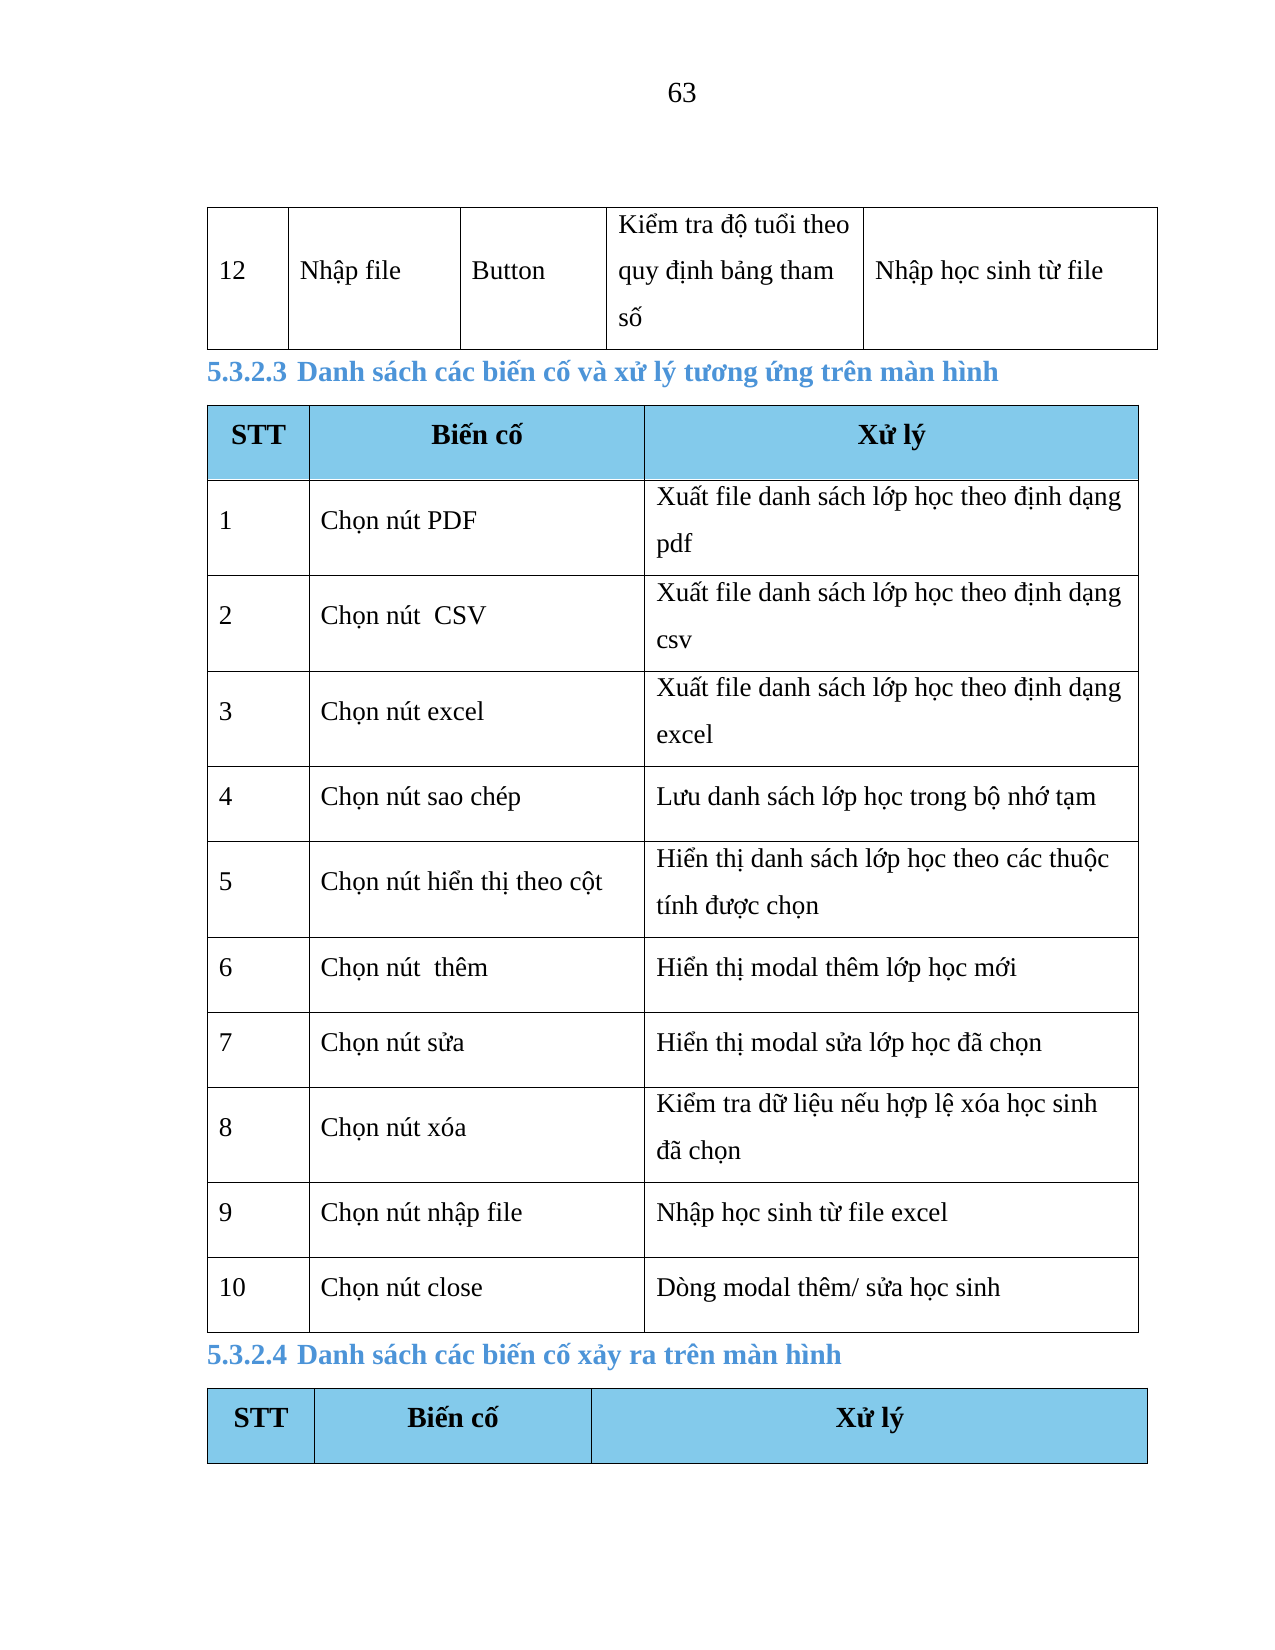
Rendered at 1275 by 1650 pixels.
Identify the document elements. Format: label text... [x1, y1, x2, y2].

table_cell Chọn nút sao chép [310, 767, 644, 841]
table_cell 12 [208, 208, 288, 349]
table_header Biến cố [315, 1389, 591, 1463]
table_header Biến cố [310, 406, 644, 479]
table_cell Dòng modal thêm/ sửa học sinh [645, 1258, 1138, 1332]
table_cell Xuất file danh sách lớp học theo định dạng pdf [645, 481, 1138, 575]
table_cell Chọn nút excel [310, 672, 644, 766]
table_cell Hiển thị modal sửa lớp học đã chọn [645, 1013, 1138, 1087]
table_cell 9 [208, 1183, 309, 1257]
table_cell Chọn nút close [310, 1258, 644, 1332]
table_cell Lưu danh sách lớp học trong bộ nhớ tạm [645, 767, 1138, 841]
table_cell Kiểm tra dữ liệu nếu hợp lệ xóa học sinh đã chọn [645, 1088, 1138, 1182]
table_cell Nhập học sinh từ file excel [645, 1183, 1138, 1257]
table_cell Hiển thị modal thêm lớp học mới [645, 938, 1138, 1012]
table_cell 10 [208, 1258, 309, 1332]
table_cell Nhập file [289, 208, 460, 349]
table_cell Xuất file danh sách lớp học theo định dạng excel [645, 672, 1138, 766]
table_cell Chọn nút nhập file [310, 1183, 644, 1257]
table_cell Chọn nút CSV [310, 576, 644, 671]
table_cell 3 [208, 672, 309, 766]
table_cell Button [461, 208, 606, 349]
table_cell 5 [208, 842, 309, 937]
table_cell 6 [208, 938, 309, 1012]
table_header STT [208, 1389, 314, 1463]
table_cell Chọn nút sửa [310, 1013, 644, 1087]
table_cell Chọn nút xóa [310, 1088, 644, 1182]
table_cell Chọn nút hiển thị theo cột [310, 842, 644, 937]
table_cell 4 [208, 767, 309, 841]
table_header STT [208, 406, 309, 479]
table_cell Kiểm tra độ tuổi theo quy định bảng tham số [607, 208, 863, 349]
table_header Xử lý [592, 1389, 1147, 1463]
table_header Xử lý [645, 406, 1138, 479]
table_cell 7 [208, 1013, 309, 1087]
subtitle Danh sách các biến cố xảy ra trên màn hình [207, 1337, 1157, 1371]
table_cell 1 [208, 481, 309, 575]
table_cell Chọn nút PDF [310, 481, 644, 575]
table_cell Chọn nút thêm [310, 938, 644, 1012]
table_cell Xuất file danh sách lớp học theo định dạng csv [645, 576, 1138, 671]
table_cell 8 [208, 1088, 309, 1182]
subtitle Danh sách các biến cố và xử lý tương ứng trên màn hình [207, 354, 1157, 388]
table_cell Nhập học sinh từ file [864, 208, 1157, 349]
table_cell Hiển thị danh sách lớp học theo các thuộc tính được chọn [645, 842, 1138, 937]
table_cell 2 [208, 576, 309, 671]
